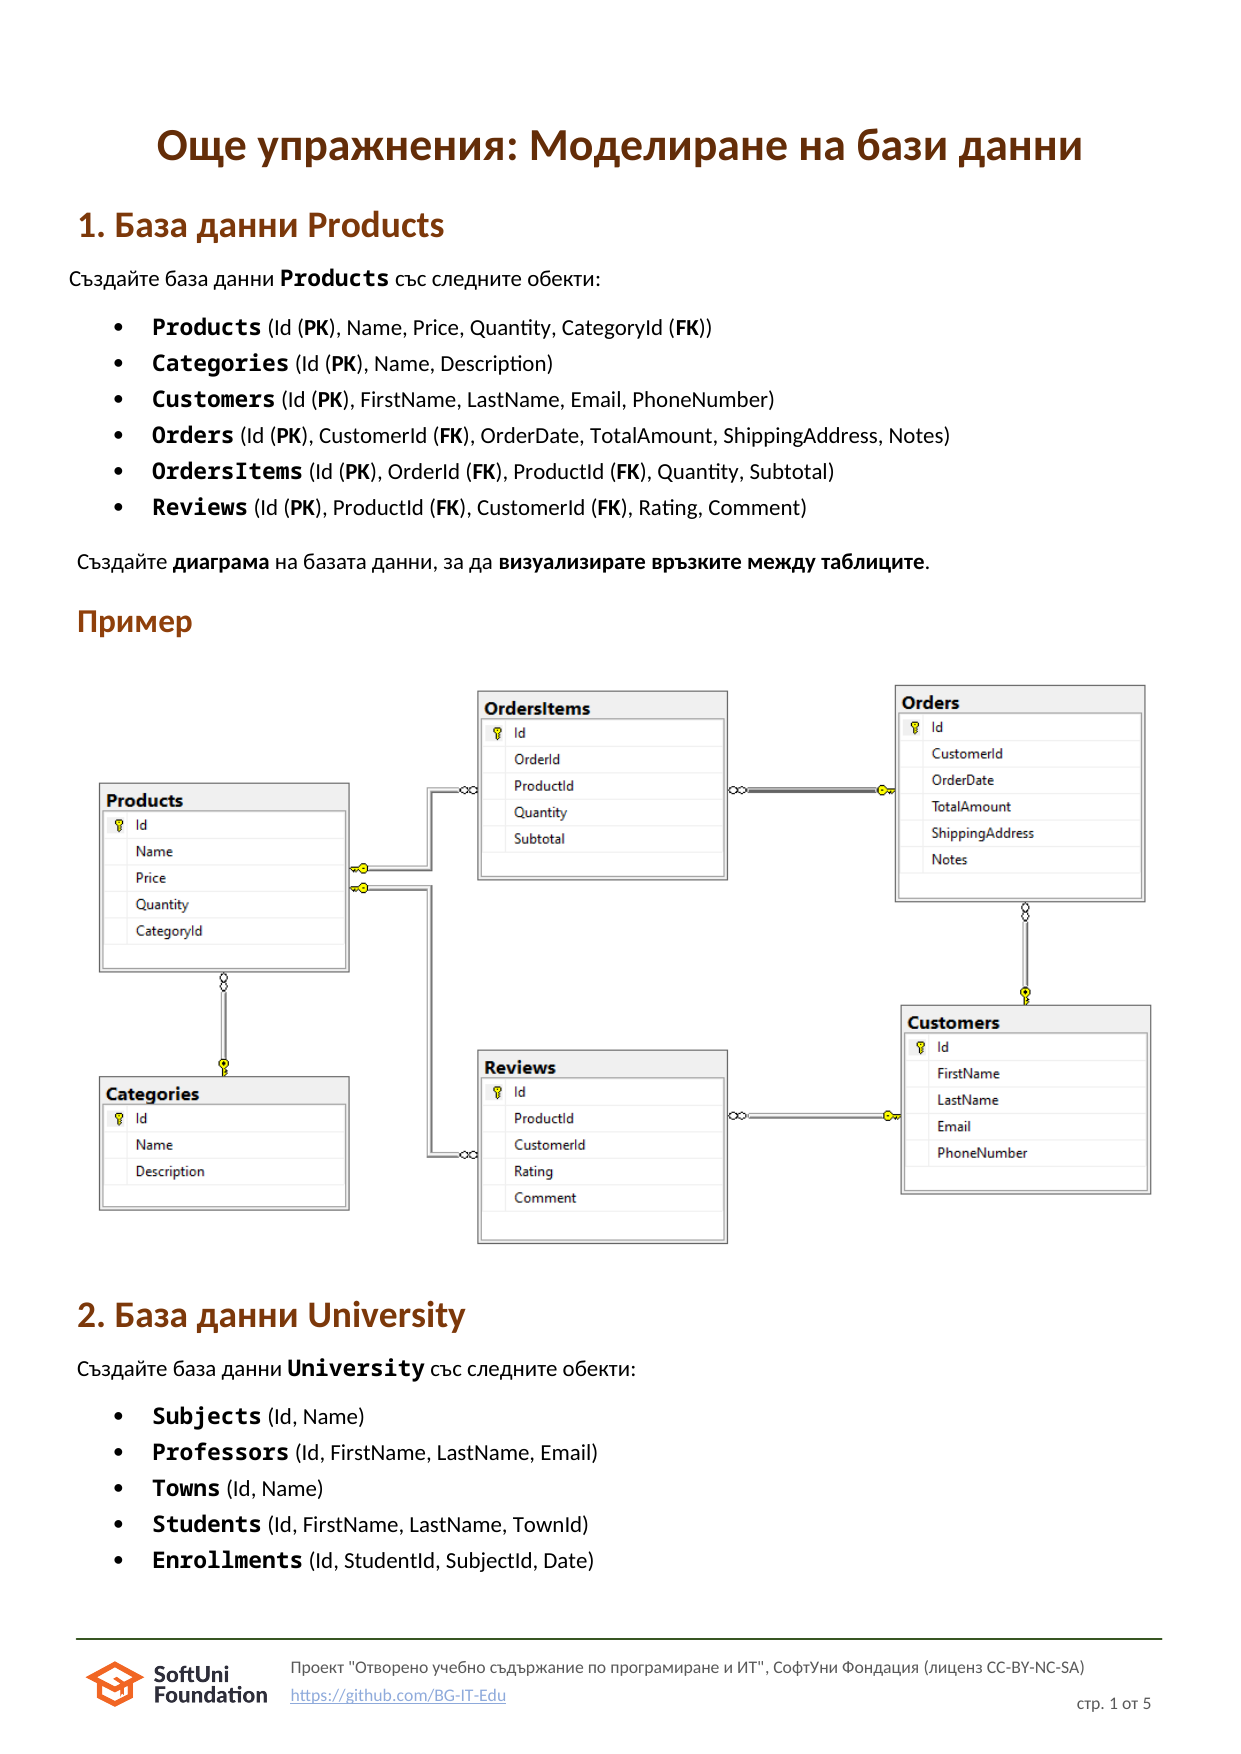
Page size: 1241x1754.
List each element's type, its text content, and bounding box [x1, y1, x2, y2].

list Professors (Id, FirstName, LastName, Email) [114, 1436, 1163, 1467]
picture [76, 655, 1164, 1266]
list Categories (Id (PK), Name, Description) [114, 347, 1163, 378]
subtitle Още упражнения: Моделиране на бази данни [77, 116, 1163, 172]
subtitle База данни University [77, 1291, 1163, 1336]
subtitle Пример [77, 600, 1163, 641]
picture [85, 1661, 267, 1707]
list Students (Id, FirstName, LastName, TownId) [114, 1508, 1163, 1539]
list Towns (Id, Name) [114, 1472, 1163, 1503]
text Създайте диаграма на базата данни, за да визуализирате връзките между таблиците. [77, 547, 1163, 575]
list Enrollments (Id, StudentId, SubjectId, Date) [114, 1544, 1163, 1575]
list Products (Id (PK), Name, Price, Quantity, CategoryId (FK)) [114, 311, 1163, 342]
list Subjects (Id, Name) [114, 1400, 1163, 1431]
text Създайте база данни Products със следните обекти: [69, 262, 1163, 294]
text Създайте база данни University със следните обекти: [77, 1352, 1163, 1383]
list OrdersItems (Id (PK), OrderId (FK), ProductId (FK), Quantity, Subtotal) [114, 454, 1163, 486]
list Customers (Id (PK), FirstName, LastName, Email, PhoneNumber) [114, 383, 1163, 414]
list Reviews (Id (PK), ProductId (FK), CustomerId (FK), Rating, Comment) [114, 491, 1163, 522]
list Orders (Id (PK), CustomerId (FK), OrderDate, TotalAmount, ShippingAddress, Notes) [114, 419, 1163, 450]
subtitle База данни Products [77, 201, 1163, 247]
